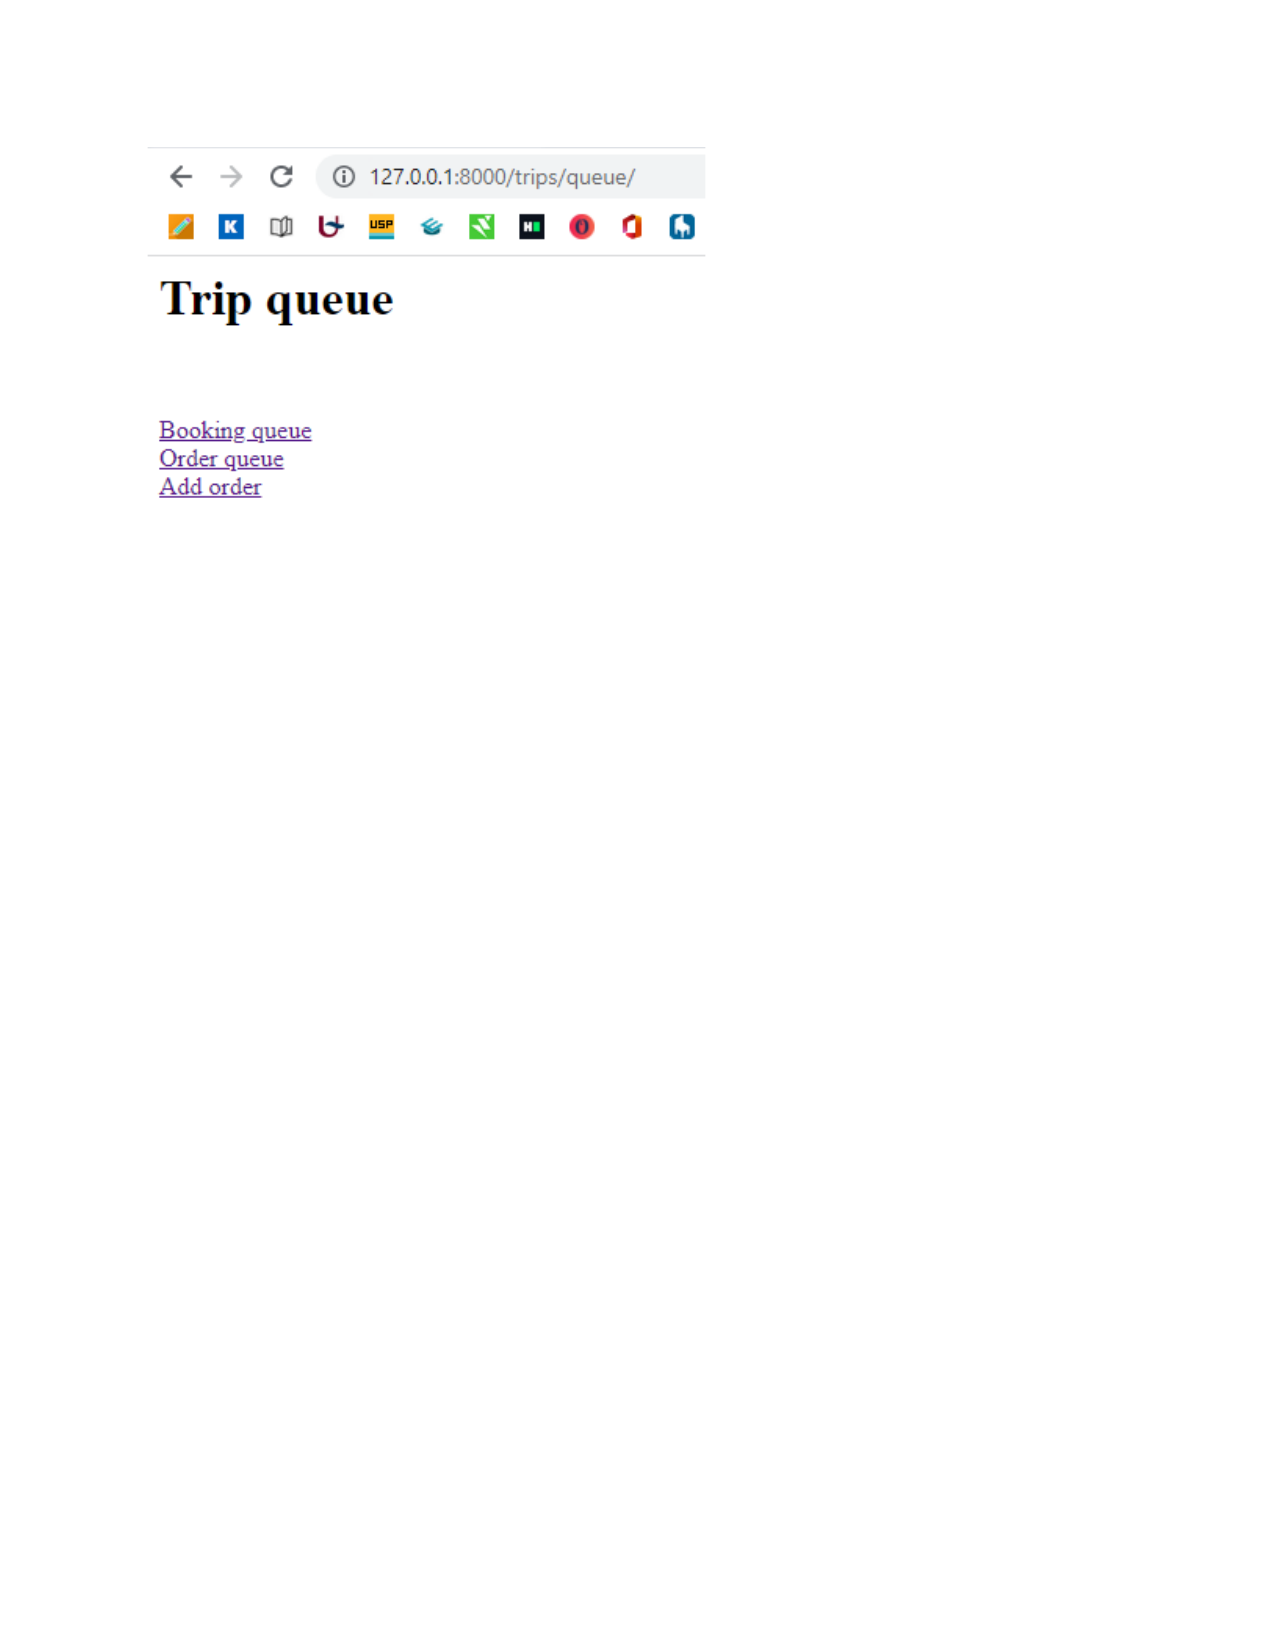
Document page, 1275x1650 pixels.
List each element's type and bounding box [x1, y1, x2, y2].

picture [147, 147, 706, 534]
